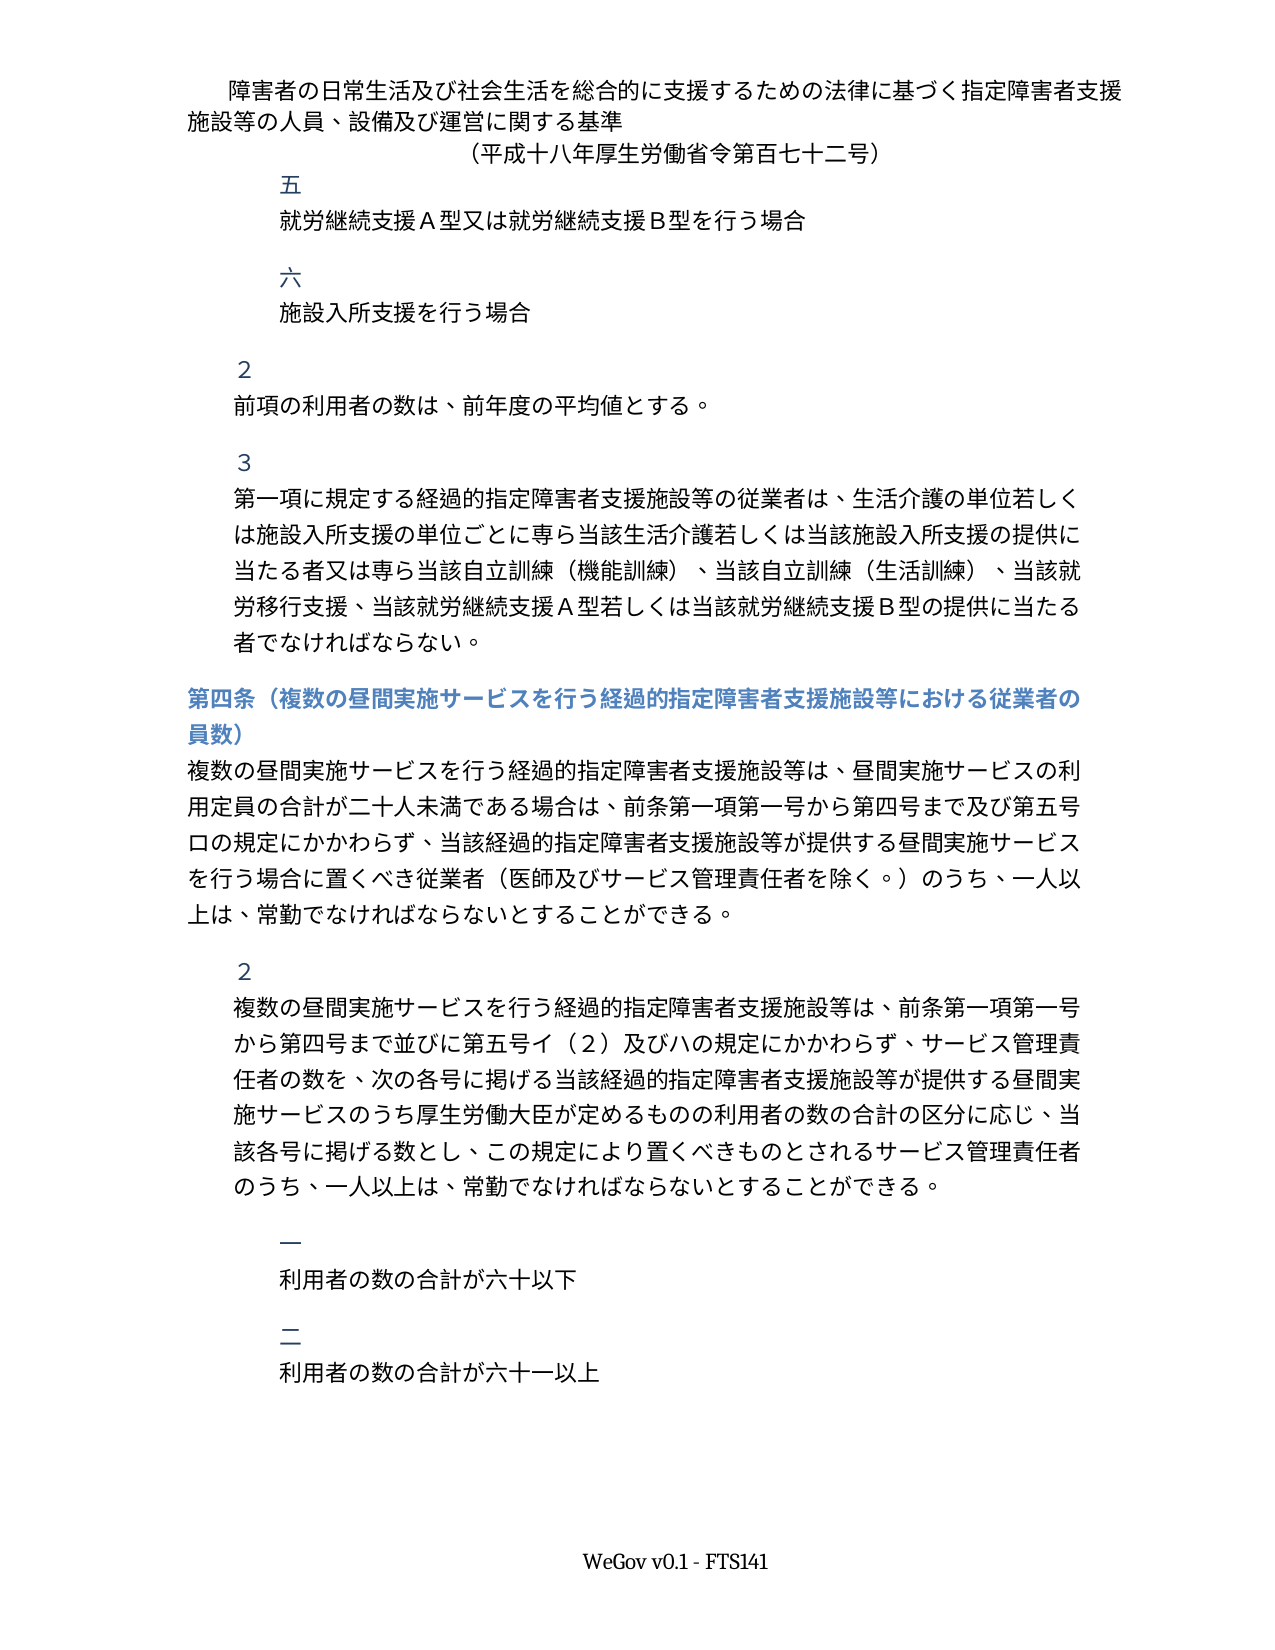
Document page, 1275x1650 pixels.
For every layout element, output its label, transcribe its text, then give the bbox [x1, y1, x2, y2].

text 利用者の数の合計が六十一以上 [279, 1357, 1087, 1388]
subtitle ３ [233, 447, 1087, 478]
subtitle 二 [279, 1321, 1087, 1352]
text 就労継続支援Ａ型又は就労継続支援Ｂ型を行う場合 [279, 205, 1087, 236]
text 第一項に規定する経過的指定障害者支援施設等の従業者は、生活介護の単位若しくは施設入所支援の単位ごとに専ら当該生活介護若しくは当該施設入所支援の提供に当たる者又は専ら当該自立訓練（機能訓練）、当該自立訓練（生活訓練）、当該就労移行支援、当該就労継続支援Ａ型若しくは当該就労継続支援Ｂ型の提供に当たる者でなければならない。 [233, 483, 1087, 658]
subtitle 五 [279, 169, 1087, 200]
subtitle 一 [279, 1228, 1087, 1259]
subtitle ２ [233, 956, 1087, 987]
text 複数の昼間実施サービスを行う経過的指定障害者支援施設等は、昼間実施サービスの利用定員の合計が二十人未満である場合は、前条第一項第一号から第四号まで及び第五号ロの規定にかかわらず、当該経過的指定障害者支援施設等が提供する昼間実施サービスを行う場合に置くべき従業者（医師及びサービス管理責任者を除く。）のうち、一人以上は、常勤でなければならないとすることができる。 [187, 755, 1087, 930]
subtitle ２ [233, 354, 1087, 385]
text 施設入所支援を行う場合 [279, 297, 1087, 329]
text 利用者の数の合計が六十以下 [279, 1264, 1087, 1295]
text 複数の昼間実施サービスを行う経過的指定障害者支援施設等は、前条第一項第一号から第四号まで並びに第五号イ（２）及びハの規定にかかわらず、サービス管理責任者の数を、次の各号に掲げる当該経過的指定障害者支援施設等が提供する昼間実施サービスのうち厚生労働大臣が定めるものの利用者の数の合計の区分に応じ、当該各号に掲げる数とし、この規定により置くべきものとされるサービス管理責任者のうち、一人以上は、常勤でなければならないとすることができる。 [233, 992, 1087, 1203]
text 前項の利用者の数は、前年度の平均値とする。 [233, 390, 1087, 421]
subtitle 第四条（複数の昼間実施サービスを行う経過的指定障害者支援施設等における従業者の員数） [187, 683, 1087, 751]
subtitle 六 [279, 261, 1087, 293]
